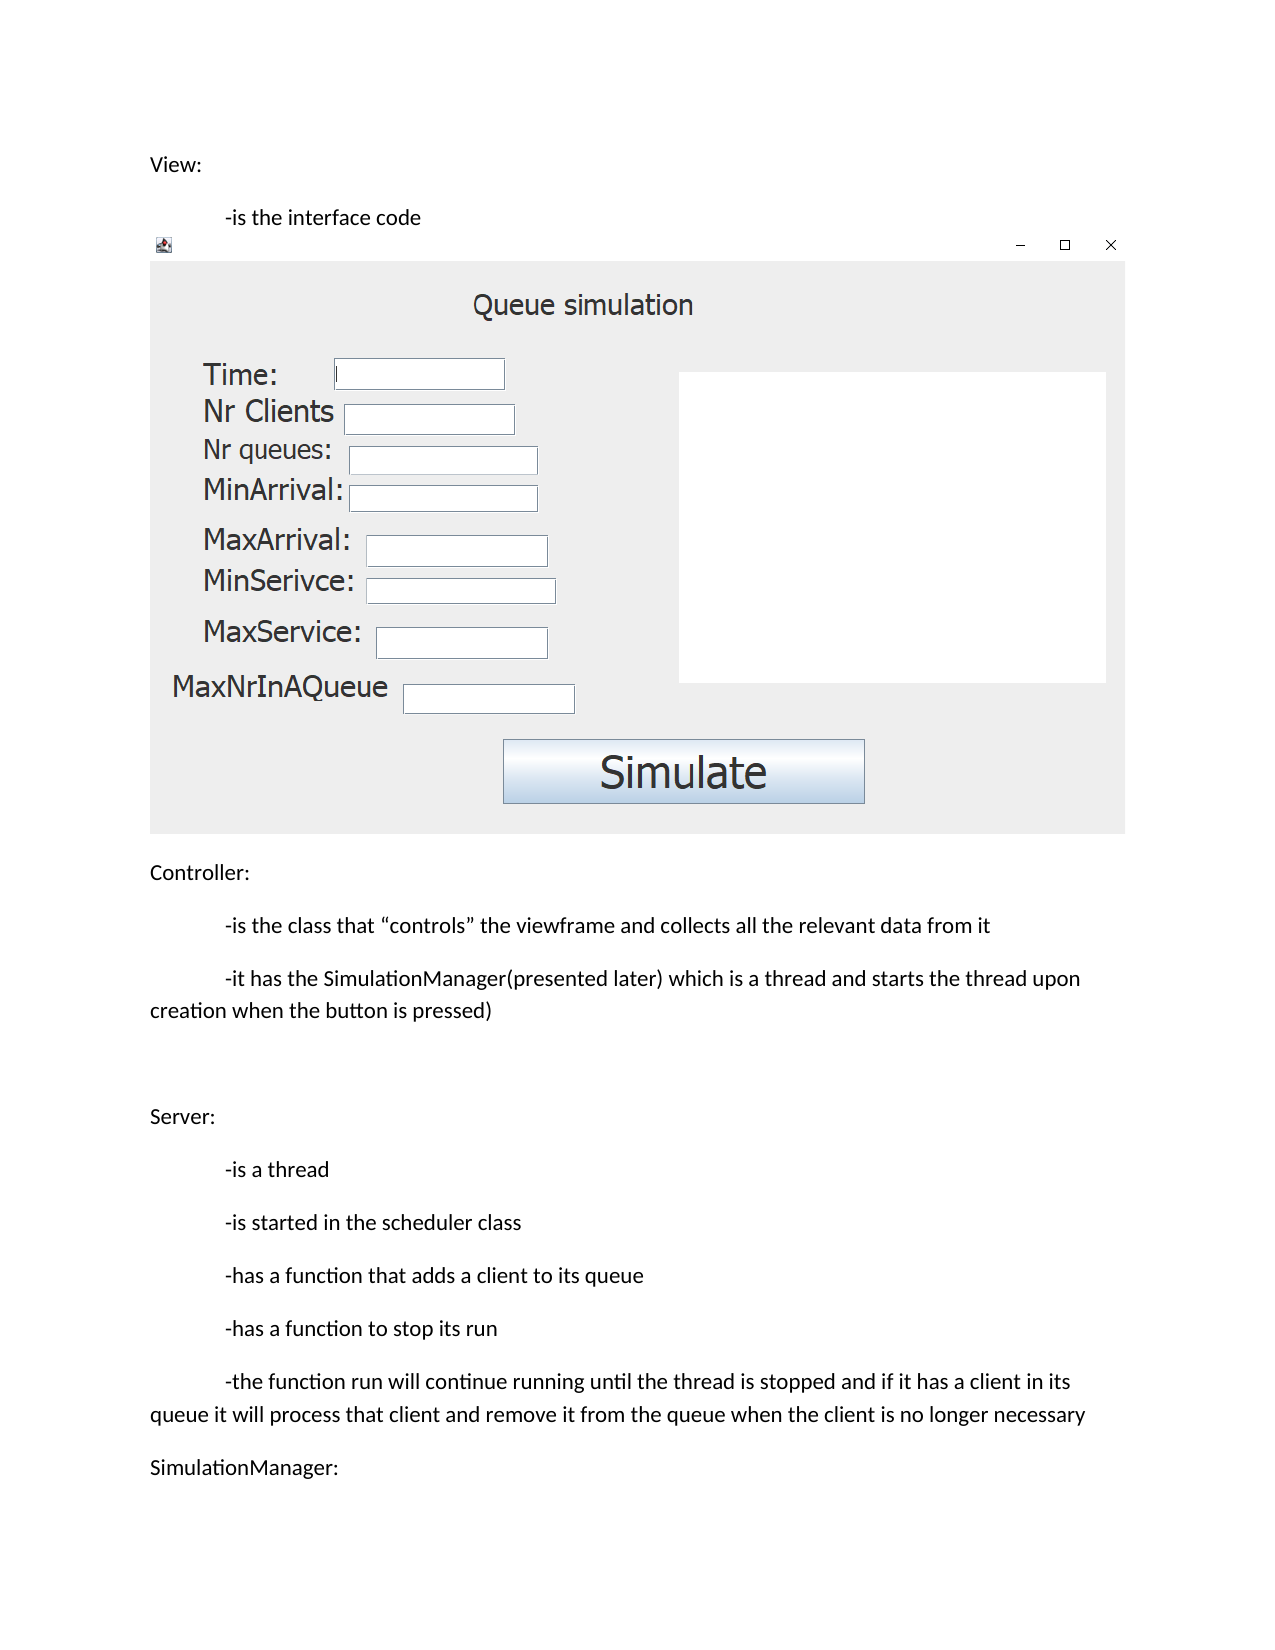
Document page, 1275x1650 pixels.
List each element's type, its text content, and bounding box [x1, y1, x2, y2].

text -is a thread [150, 1155, 1125, 1183]
text -the function run will continue running until the thread is stopped and if it has a client in its queue it will process that client and remove it from the queue when the client is no longer necessary [150, 1367, 1125, 1428]
text -has a function to stop its run [150, 1314, 1125, 1342]
text Controller: [150, 858, 1125, 886]
text -it has the SimulationManager(presented later) which is a thread and starts the thread upon creation when the button is pressed) [150, 964, 1125, 1024]
picture [150, 235, 1125, 834]
text -has a function that adds a client to its queue [150, 1261, 1125, 1289]
text View: [150, 150, 1125, 178]
text Server: [150, 1102, 1125, 1130]
text SimulationManager: [150, 1453, 1125, 1481]
text -is the class that “controls” the viewframe and collects all the relevant data from it [150, 911, 1125, 939]
text -is started in the scheduler class [150, 1208, 1125, 1236]
text -is the interface code [150, 203, 1125, 235]
